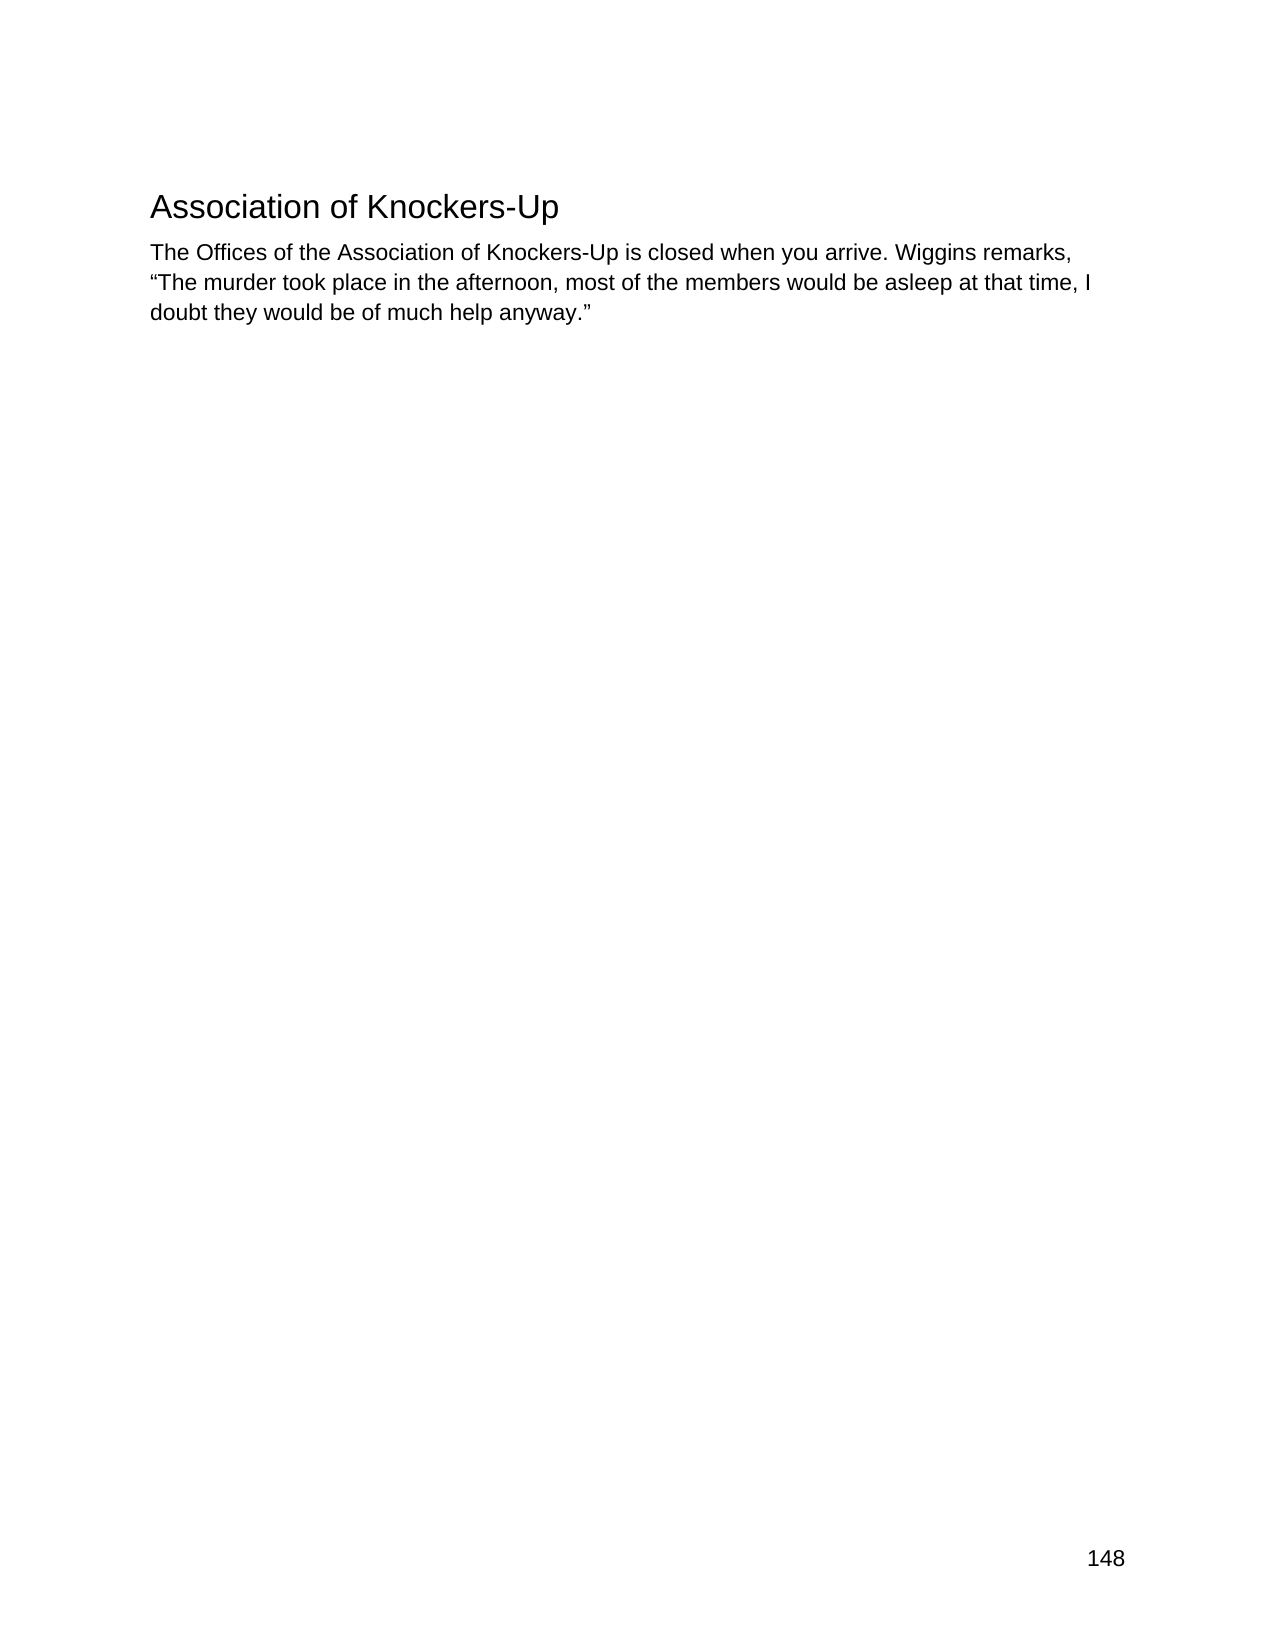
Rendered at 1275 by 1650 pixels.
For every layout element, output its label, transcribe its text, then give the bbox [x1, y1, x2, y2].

subtitle Association of Knockers-Up [150, 187, 1125, 226]
text The Offices of the Association of Knockers-Up is closed when you arrive. Wiggins remarks, “The murder took place in the afternoon, most of the members would be asleep at that time, I doubt they would be of much help anyway.” [150, 238, 1125, 325]
